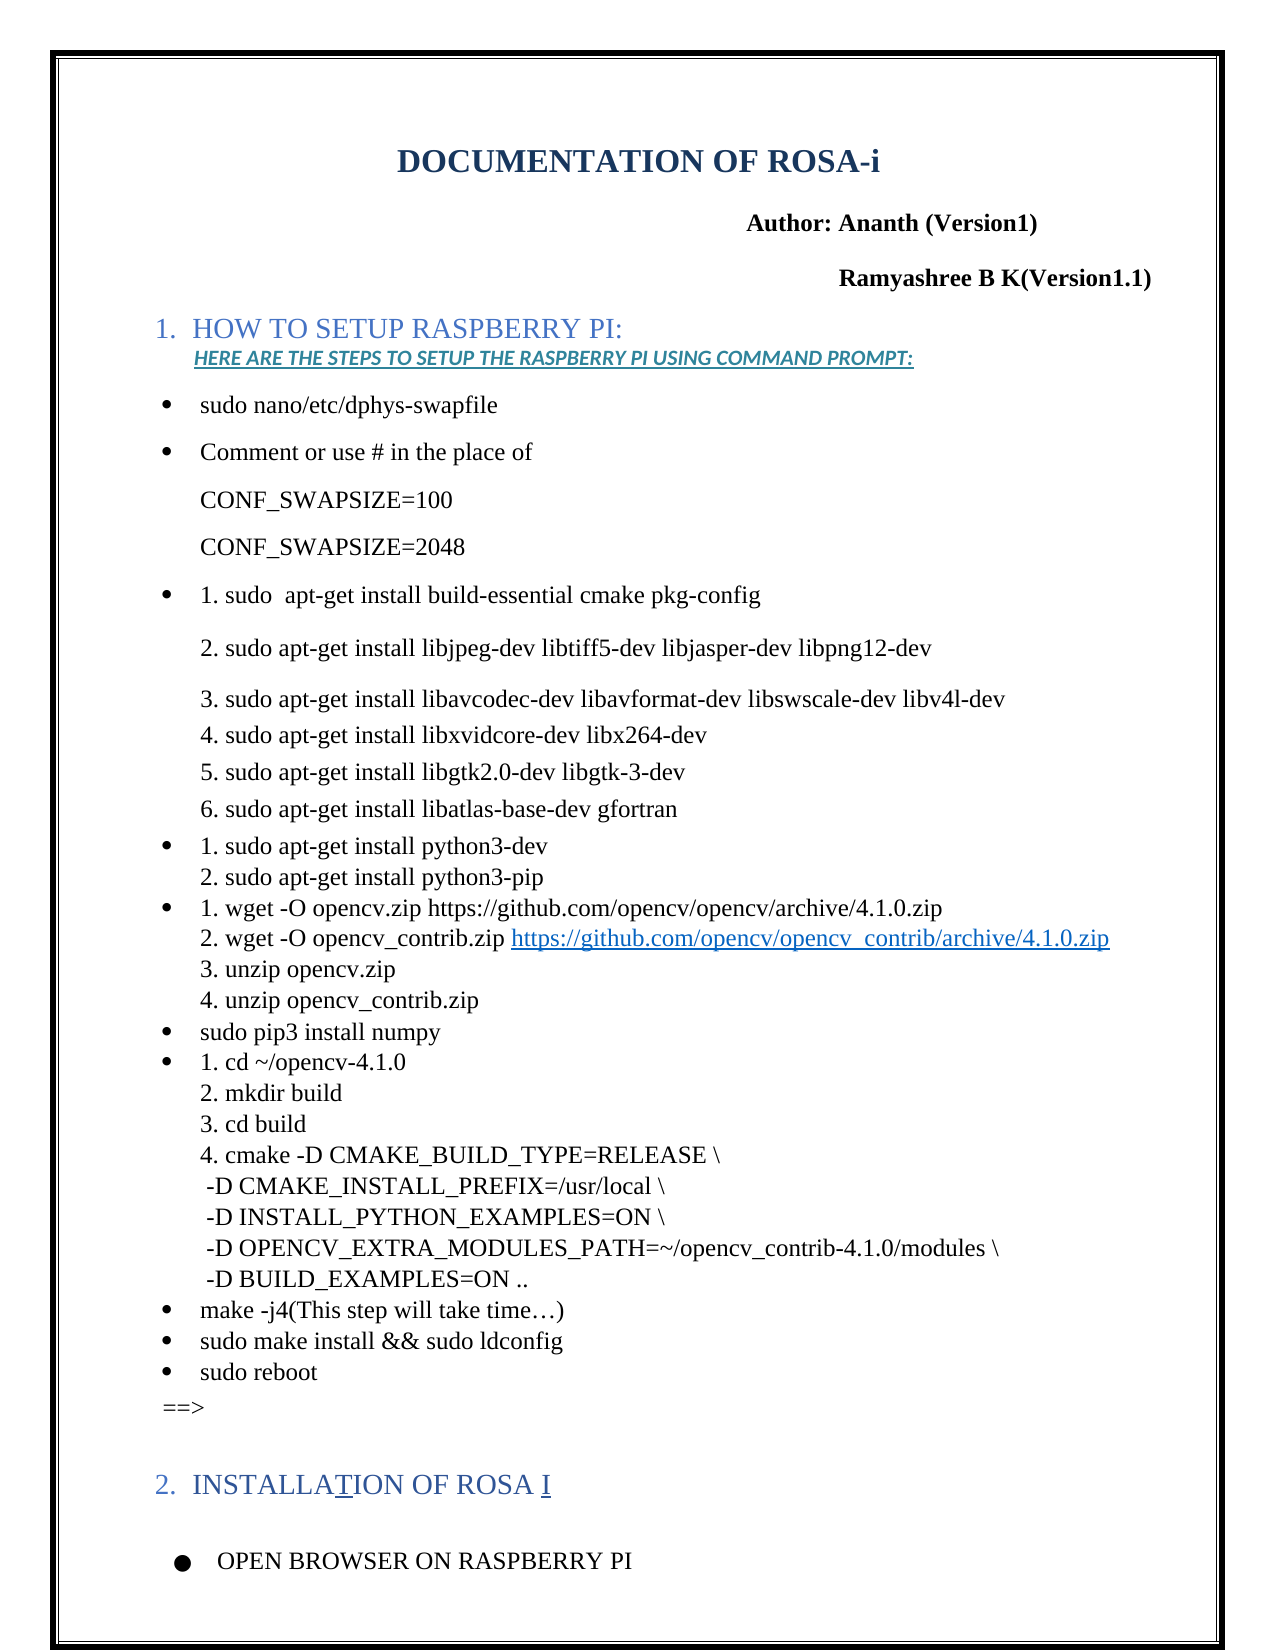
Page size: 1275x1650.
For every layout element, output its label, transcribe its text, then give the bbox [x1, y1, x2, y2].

list sudo reboot [162, 1357, 1152, 1386]
list INSTALLATION OF ROSA I [154, 1467, 1152, 1500]
list -D INSTALL_PYTHON_EXAMPLES=ON \ [200, 1202, 1152, 1231]
list make -j4(This step will take time…) [162, 1295, 1152, 1324]
list -D BUILD_EXAMPLES=ON .. [200, 1264, 1152, 1293]
text Ramyashree B K(Version1.1) [150, 263, 1152, 292]
list sudo pip3 install numpy [162, 1017, 1152, 1045]
list 1. sudo apt-get install build-essential cmake pkg-config [162, 580, 1152, 609]
list sudo make install && sudo ldconfig [162, 1326, 1152, 1355]
list 2. wget -O opencv_contrib.zip https://github.com/opencv/opencv_contrib/archive/4.1.0.zip [200, 923, 1152, 952]
text CONF_SWAPSIZE=2048 [200, 532, 1152, 561]
list 2. sudo apt-get install python3-pip [200, 862, 1152, 890]
text DOCUMENTATION OF ROSA-i [125, 142, 1152, 180]
list 4. unzip opencv_contrib.zip [200, 986, 1152, 1014]
list 1. sudo apt-get install python3-dev [162, 831, 1152, 860]
text 3. sudo apt-get install libavcodec-dev libavformat-dev libswscale-dev libv4l-dev [200, 684, 1152, 713]
text 5. sudo apt-get install libgtk2.0-dev libgtk-3-dev [200, 757, 1152, 786]
text HERE ARE THE STEPS TO SETUP THE RASPBERRY PI USING COMMAND PROMPT: [194, 344, 1152, 371]
list 1. wget -O opencv.zip https://github.com/opencv/opencv/archive/4.1.0.zip [162, 893, 1152, 921]
text 2. sudo apt-get install libjpeg-dev libtiff5-dev libjasper-dev libpng12-dev [200, 633, 1152, 662]
list 3. cd build [200, 1109, 1152, 1138]
text 4. sudo apt-get install libxvidcore-dev libx264-dev [200, 721, 1152, 749]
list sudo nano/etc/dphys-swapfile [162, 390, 1152, 419]
text ==> [162, 1393, 1152, 1422]
list 2. mkdir build [200, 1078, 1152, 1107]
text Author: Ananth (Version1) [150, 208, 1152, 236]
list 4. cmake -D CMAKE_BUILD_TYPE=RELEASE \ [200, 1140, 1152, 1169]
list -D OPENCV_EXTRA_MODULES_PATH=~/opencv_contrib-4.1.0/modules \ [200, 1233, 1152, 1262]
text 6. sudo apt-get install libatlas-base-dev gfortran [200, 794, 1152, 823]
list 1. cd ~/opencv-4.1.0 [162, 1047, 1152, 1076]
text CONF_SWAPSIZE=100 [200, 485, 1152, 513]
list OPEN BROWSER ON RASPBERRY PI [173, 1537, 1152, 1582]
list HOW TO SETUP RASPBERRY PI: [154, 311, 1152, 344]
list Comment or use # in the place of [162, 437, 1152, 466]
list 3. unzip opencv.zip [200, 954, 1152, 983]
list -D CMAKE_INSTALL_PREFIX=/usr/local \ [200, 1171, 1152, 1200]
